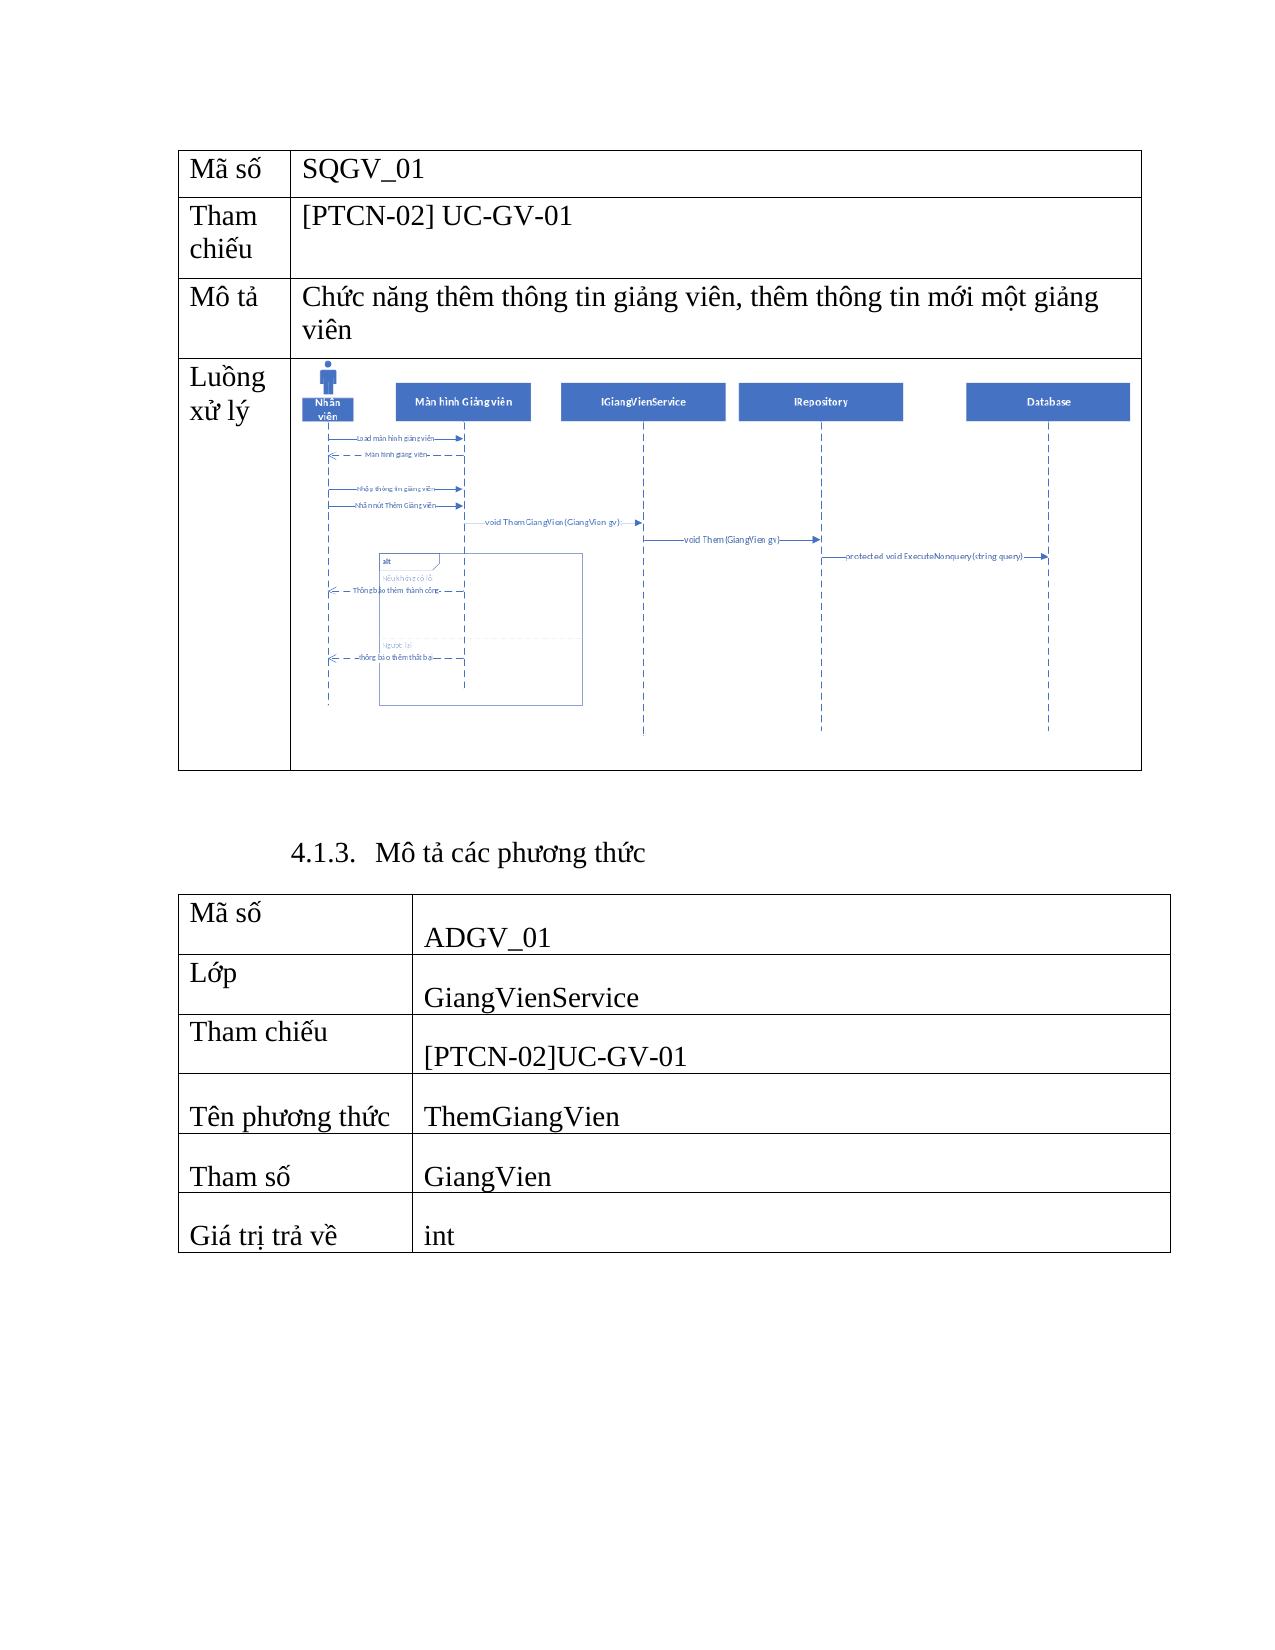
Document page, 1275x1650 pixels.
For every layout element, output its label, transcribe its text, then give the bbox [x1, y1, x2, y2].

table_cell [PTCN-02] UC-GV-01 [291, 198, 1141, 278]
title Mô tả các phương thức [356, 835, 1200, 868]
table_header SQGV_01 [291, 151, 1141, 197]
table_cell Lớp [179, 955, 412, 1013]
table_cell [PTCN-02]UC-GV-01 [413, 1015, 1170, 1073]
table_cell Tham chiếu [179, 1015, 412, 1073]
table_cell int [413, 1193, 1170, 1252]
table_header ADGV_01 [413, 895, 1170, 954]
table_cell Luồng xử lý [179, 359, 290, 770]
table_header Mã số [179, 895, 412, 954]
table_cell Mô tả [179, 279, 290, 358]
table_cell Giá trị trả về [179, 1193, 412, 1252]
table_cell ThemGiangVien [413, 1074, 1170, 1133]
table_cell GiangVien [413, 1134, 1170, 1192]
table_cell Tham số [179, 1134, 412, 1192]
table_header Mã số [179, 151, 290, 197]
table_cell Tham chiếu [179, 198, 290, 278]
table_cell [291, 359, 1141, 770]
table_cell Chức năng thêm thông tin giảng viên, thêm thông tin mới một giảng viên [291, 279, 1141, 358]
table_cell Tên phương thức [179, 1074, 412, 1133]
table_cell GiangVienService [413, 955, 1170, 1013]
